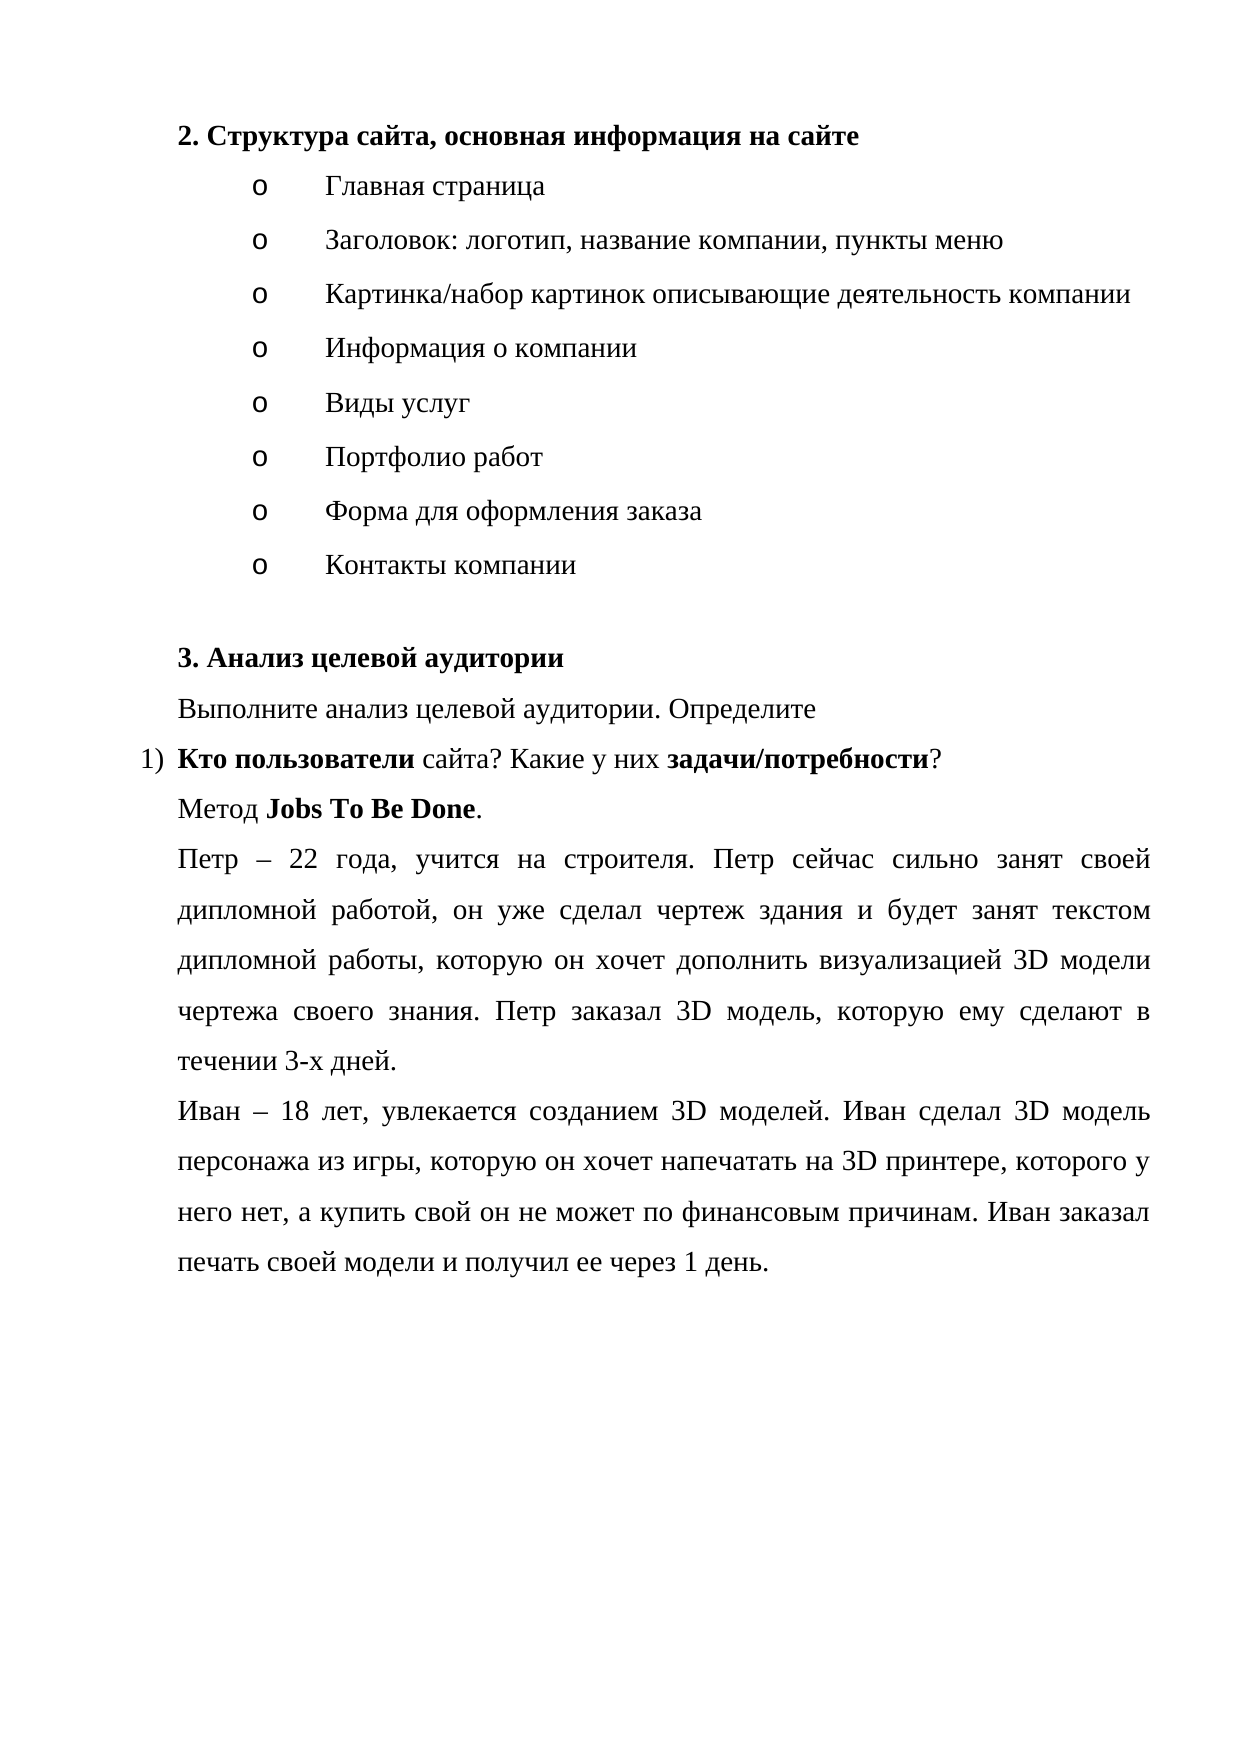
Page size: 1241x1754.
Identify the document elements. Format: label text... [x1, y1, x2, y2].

subtitle 3. Анализ целевой аудитории [177, 640, 1152, 674]
list Виды услуг [177, 385, 1152, 421]
list Информация о компании [177, 331, 1152, 367]
text Метод Jobs To Be Done. [177, 791, 1152, 825]
list Картинка/набор картинок описывающие деятельность компании [177, 277, 1152, 313]
list Заголовок: логотип, название компании, пункты меню [177, 222, 1152, 258]
list Главная страница [177, 168, 1152, 204]
text Петр – 22 года, учится на строителя. Петр сейчас сильно занят своей дипломной работой, он уже сделал чертеж здания и будет занят текстом дипломной работы, которую он хочет дополнить визуализацией 3D модели чертежа своего знания. Петр заказал 3D модель, которую ему сделают в течении 3-х дней. [177, 842, 1152, 1076]
list Форма для оформления заказа [177, 493, 1152, 529]
list Портфолио работ [177, 439, 1152, 475]
text Иван – 18 лет, увлекается созданием 3D моделей. Иван сделал 3D модель персонажа из игры, которую он хочет напечатать на 3D принтере, которого у него нет, а купить свой он не может по финансовым причинам. Иван заказал печать своей модели и получил ее через 1 день. [177, 1093, 1152, 1278]
text Выполните анализ целевой аудитории. Определите [177, 691, 1152, 724]
list Контакты компании [177, 547, 1152, 583]
subtitle 2. Структура сайта, основная информация на сайте [177, 118, 1152, 152]
list Кто пользователи сайта? Какие у них задачи/потребности? [140, 741, 1152, 774]
